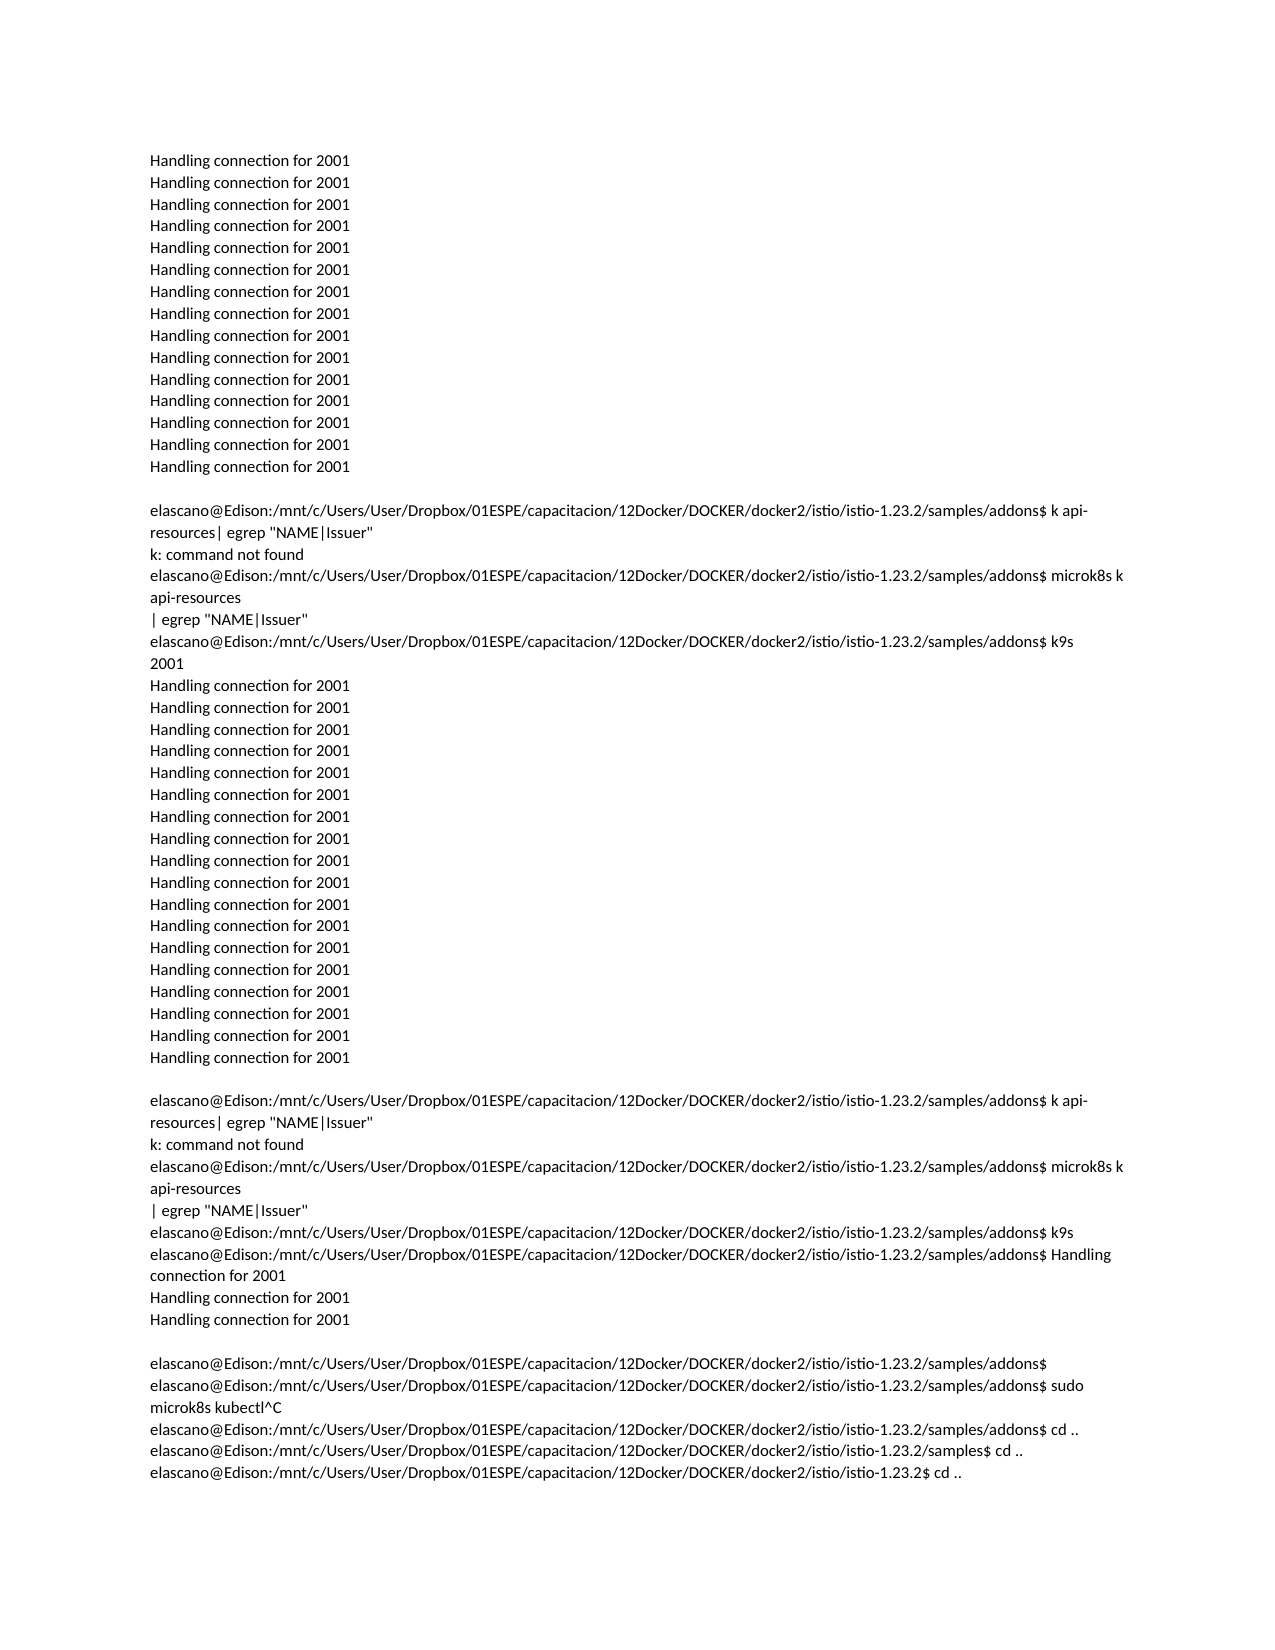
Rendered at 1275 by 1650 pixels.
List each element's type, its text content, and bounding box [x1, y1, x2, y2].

text Handling connection for 2001 [150, 456, 1125, 477]
text elascano@Edison:/mnt/c/Users/User/Dropbox/01ESPE/capacitacion/12Docker/DOCKER/docker2/istio/istio-1.23.2/samples/addons$ k9s [150, 631, 1125, 652]
text Handling connection for 2001 [150, 937, 1125, 958]
text Handling connection for 2001 [150, 762, 1125, 783]
text Handling connection for 2001 [150, 281, 1125, 302]
text Handling connection for 2001 [150, 1025, 1125, 1045]
text Handling connection for 2001 [150, 741, 1125, 761]
text Handling connection for 2001 [150, 1309, 1125, 1330]
text Handling connection for 2001 [150, 916, 1125, 936]
text Handling connection for 2001 [150, 391, 1125, 411]
text Handling connection for 2001 [150, 259, 1125, 280]
text Handling connection for 2001 [150, 1003, 1125, 1023]
text | egrep "NAME|Issuer" [150, 1200, 1125, 1220]
text Handling connection for 2001 [150, 216, 1125, 236]
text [150, 150, 1125, 170]
text Handling connection for 2001 [150, 194, 1125, 214]
text elascano@Edison:/mnt/c/Users/User/Dropbox/01ESPE/capacitacion/12Docker/DOCKER/docker2/istio/istio-1.23.2/samples$ cd .. [150, 1441, 1125, 1461]
text elascano@Edison:/mnt/c/Users/User/Dropbox/01ESPE/capacitacion/12Docker/DOCKER/docker2/istio/istio-1.23.2/samples/addons$ cd .. [150, 1419, 1125, 1439]
text Handling connection for 2001 [150, 828, 1125, 848]
text Handling connection for 2001 [150, 784, 1125, 805]
text Handling connection for 2001 [150, 434, 1125, 455]
text Handling connection for 2001 [150, 959, 1125, 980]
text elascano@Edison:/mnt/c/Users/User/Dropbox/01ESPE/capacitacion/12Docker/DOCKER/docker2/istio/istio-1.23.2/samples/addons$ Handling connection for 2001 [150, 1244, 1125, 1286]
text elascano@Edison:/mnt/c/Users/User/Dropbox/01ESPE/capacitacion/12Docker/DOCKER/docker2/istio/istio-1.23.2/samples/addons$ k api-resources| egrep "NAME|Issuer" [150, 1091, 1125, 1133]
text elascano@Edison:/mnt/c/Users/User/Dropbox/01ESPE/capacitacion/12Docker/DOCKER/docker2/istio/istio-1.23.2/samples/addons$ sudo microk8s kubectl^C [150, 1375, 1125, 1417]
text Handling connection for 2001 [150, 675, 1125, 695]
text Handling connection for 2001 [150, 369, 1125, 389]
text Handling connection for 2001 [150, 237, 1125, 258]
text k: command not found [150, 544, 1125, 564]
text Handling connection for 2001 [150, 303, 1125, 323]
text Handling connection for 2001 [150, 894, 1125, 914]
text Handling connection for 2001 [150, 1047, 1125, 1067]
text elascano@Edison:/mnt/c/Users/User/Dropbox/01ESPE/capacitacion/12Docker/DOCKER/docker2/istio/istio-1.23.2/samples/addons$ microk8s k api-resources [150, 566, 1125, 608]
text Handling connection for 2001 [150, 1287, 1125, 1308]
text Handling connection for 2001 [150, 412, 1125, 433]
text elascano@Edison:/mnt/c/Users/User/Dropbox/01ESPE/capacitacion/12Docker/DOCKER/docker2/istio/istio-1.23.2/samples/addons$ microk8s k api-resources [150, 1156, 1125, 1198]
text elascano@Edison:/mnt/c/Users/User/Dropbox/01ESPE/capacitacion/12Docker/DOCKER/docker2/istio/istio-1.23.2/samples/addons$ [150, 1353, 1125, 1373]
text k: command not found [150, 1134, 1125, 1155]
text Handling connection for 2001 [150, 697, 1125, 717]
text elascano@Edison:/mnt/c/Users/User/Dropbox/01ESPE/capacitacion/12Docker/DOCKER/docker2/istio/istio-1.23.2/samples/addons$ k9s [150, 1222, 1125, 1242]
text Handling connection for 2001 [150, 719, 1125, 739]
text elascano@Edison:/mnt/c/Users/User/Dropbox/01ESPE/capacitacion/12Docker/DOCKER/docker2/istio/istio-1.23.2$ cd .. [150, 1462, 1125, 1483]
text Handling connection for 2001 [150, 981, 1125, 1002]
text Handling connection for 2001 [150, 325, 1125, 345]
text 2001 [150, 653, 1125, 673]
text elascano@Edison:/mnt/c/Users/User/Dropbox/01ESPE/capacitacion/12Docker/DOCKER/docker2/istio/istio-1.23.2/samples/addons$ k api-resources| egrep "NAME|Issuer" [150, 500, 1125, 542]
text Handling connection for 2001 [150, 347, 1125, 367]
text Handling connection for 2001 [150, 872, 1125, 892]
text Handling connection for 2001 [150, 850, 1125, 870]
text | egrep "NAME|Issuer" [150, 609, 1125, 630]
text Handling connection for 2001 [150, 806, 1125, 827]
text Handling connection for 2001 [150, 172, 1125, 192]
